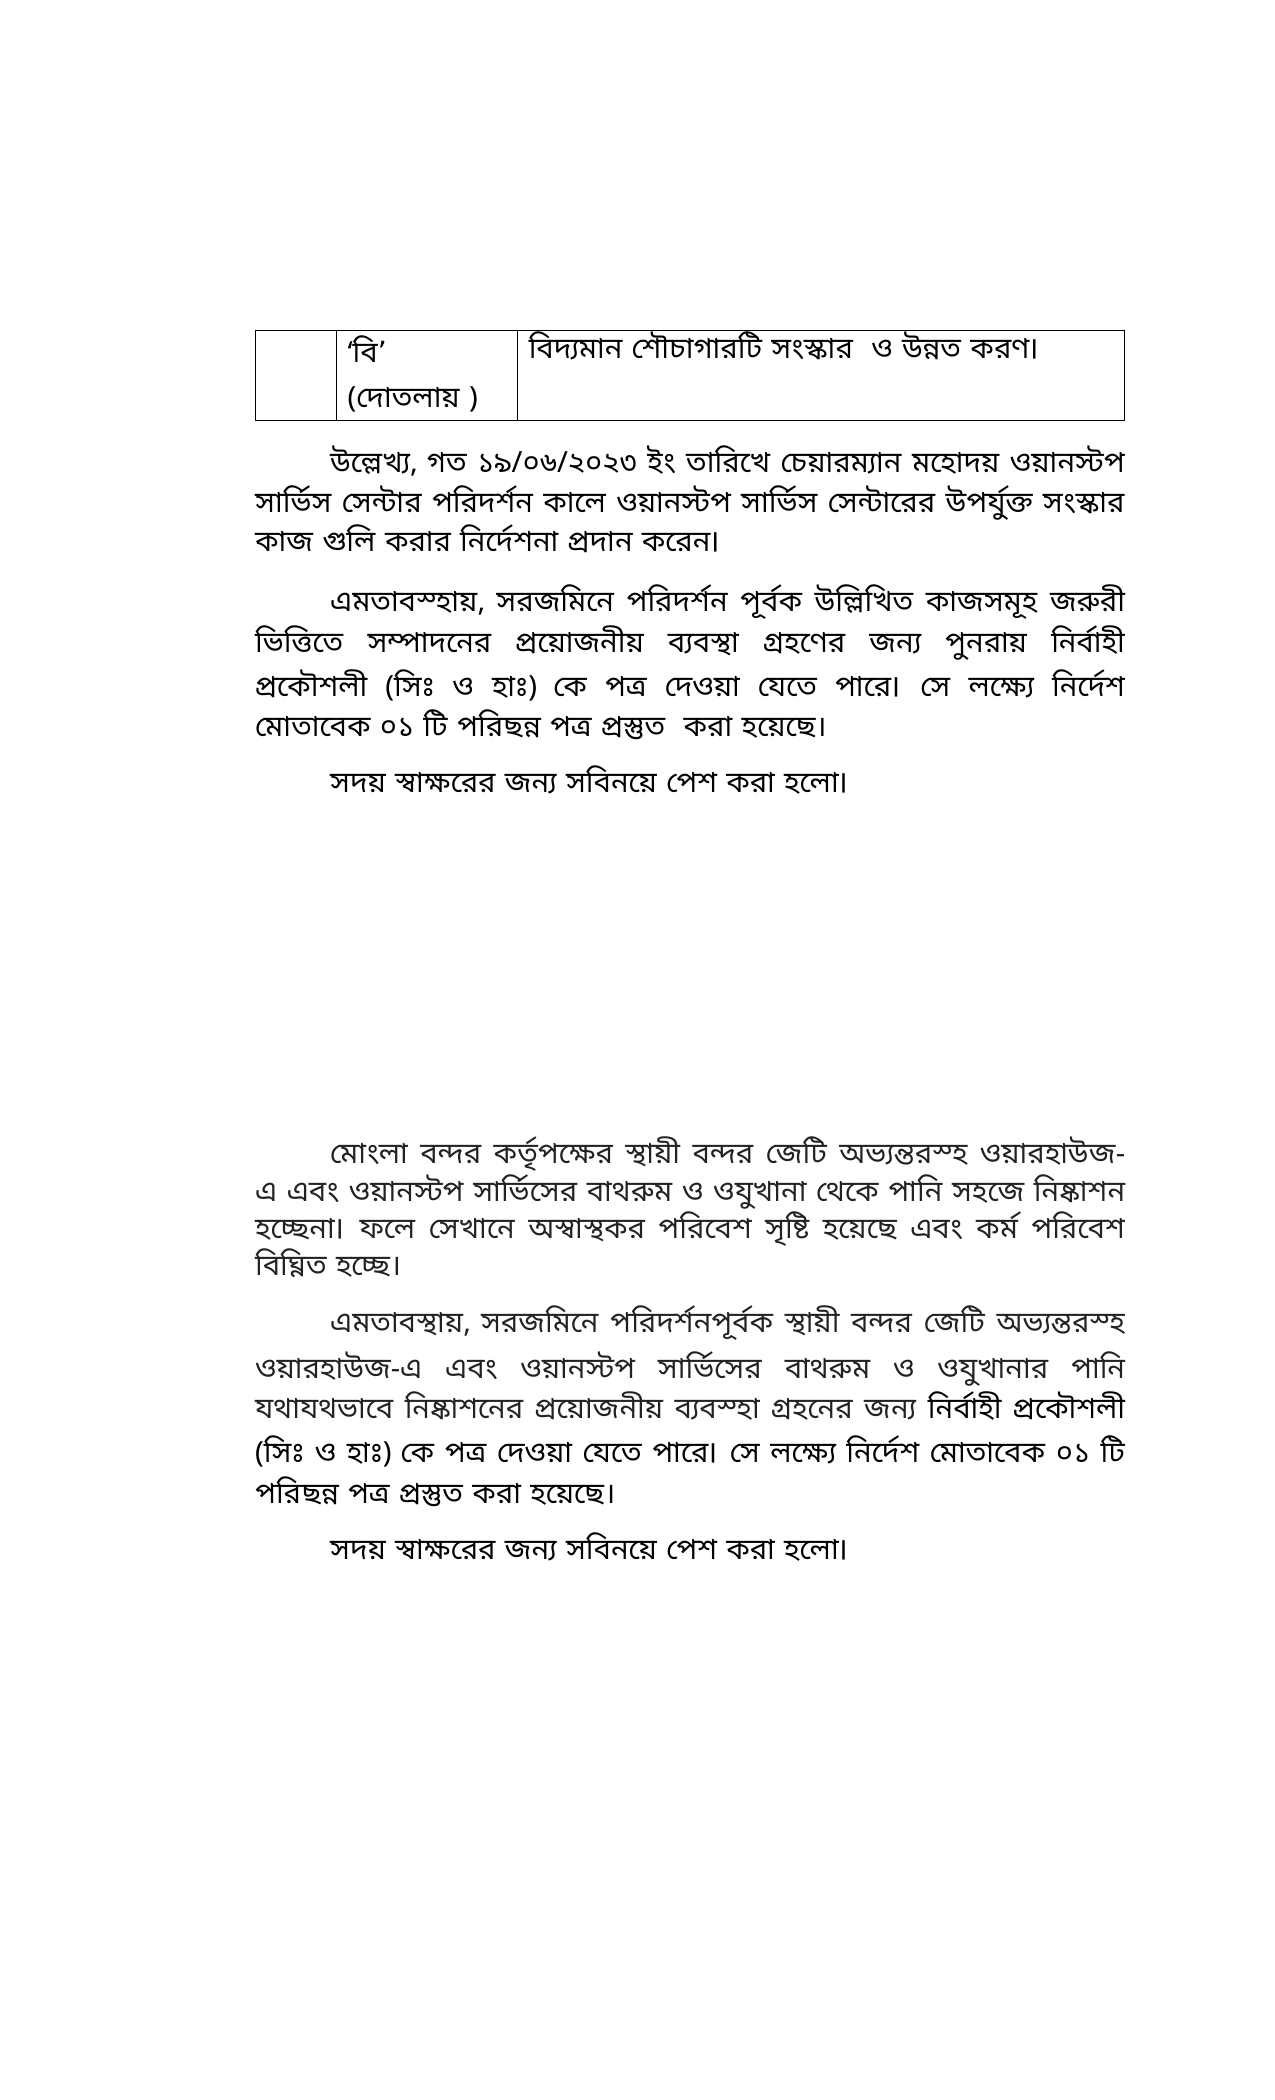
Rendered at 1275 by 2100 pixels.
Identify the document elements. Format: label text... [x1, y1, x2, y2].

text সদয় স্বাক্ষরের জন্য সবিনয়ে পেশ করা হলো। [255, 1532, 1125, 1566]
table_cell ওয়্যার হাউস- ‘বি’ (দোতলায় ) [337, 331, 517, 420]
table_cell (১) ট্রাফিক অফিসারগনের ব্যবহারের জন্য বিদ্যমান শৌচাগারটি সংস্কার ও উন্নত করণ। [518, 331, 1124, 420]
text মোংলা বন্দর কর্তৃপক্ষের স্থায়ী বন্দর জেটি অভ্যন্তরস্হ ওয়ারহাউজ-এ এবং ওয়ানস্টপ সার্ভিসের বাথরুম ও ওযুখানা থেকে পানি সহজে নিষ্কাশন হচ্ছেনা। ফলে সেখানে অস্বাস্থকর পরিবেশ সৃষ্টি হয়েছে এবং কর্ম পরিবেশ বিঘ্নিত হচ্ছে। [255, 1132, 1125, 1282]
text উল্লেখ্য, গত ১৯/০৬/২০২৩ ইং তারিখে চেয়ারম্যান মহোদয় ওয়ানস্টপ সার্ভিস সেন্টার পরিদর্শন কালে ওয়ানস্টপ সার্ভিস সেন্টারের উপর্যুক্ত সংস্কার কাজ গুলি করার নির্দেশনা প্রদান করেন। [255, 441, 1125, 559]
text এমতাবস্থায়, সরজমিনে পরিদর্শনপূর্বক স্থায়ী বন্দর জেটি অভ্যন্তরস্হ ওয়ারহাউজ-এ এবং ওয়ানস্টপ সার্ভিসের বাথরুম ও ওযুখানার পানি যথাযথভাবে নিষ্কাশনের প্রয়োজনীয় ব্যবস্হা গ্রহনের জন্য নির্বাহী প্রকৌশলী (সিঃ ও হাঃ) কে পত্র দেওয়া যেতে পারে। সে লক্ষ্যে নির্দেশ মোতাবেক ০১ টি পরিছন্ন পত্র প্রস্তুত করা হয়েছে। [255, 1301, 1125, 1510]
text এমতাবস্হায়, সরজমিনে পরিদর্শন পূর্বক উল্লিখিত কাজসমূহ জরুরী ভিত্তিতে সম্পাদনের প্রয়োজনীয় ব্যবস্থা গ্রহণের জন্য পুনরায় নির্বাহী প্রকৌশলী (সিঃ ও হাঃ) কে পত্র দেওয়া যেতে পারে। সে লক্ষ্যে নির্দেশ মোতাবেক ০১ টি পরিছন্ন পত্র প্রস্তুত করা হয়েছে। [255, 580, 1125, 744]
table_cell ২ [256, 331, 336, 420]
text সদয় স্বাক্ষরের জন্য সবিনয়ে পেশ করা হলো। [255, 765, 1125, 799]
